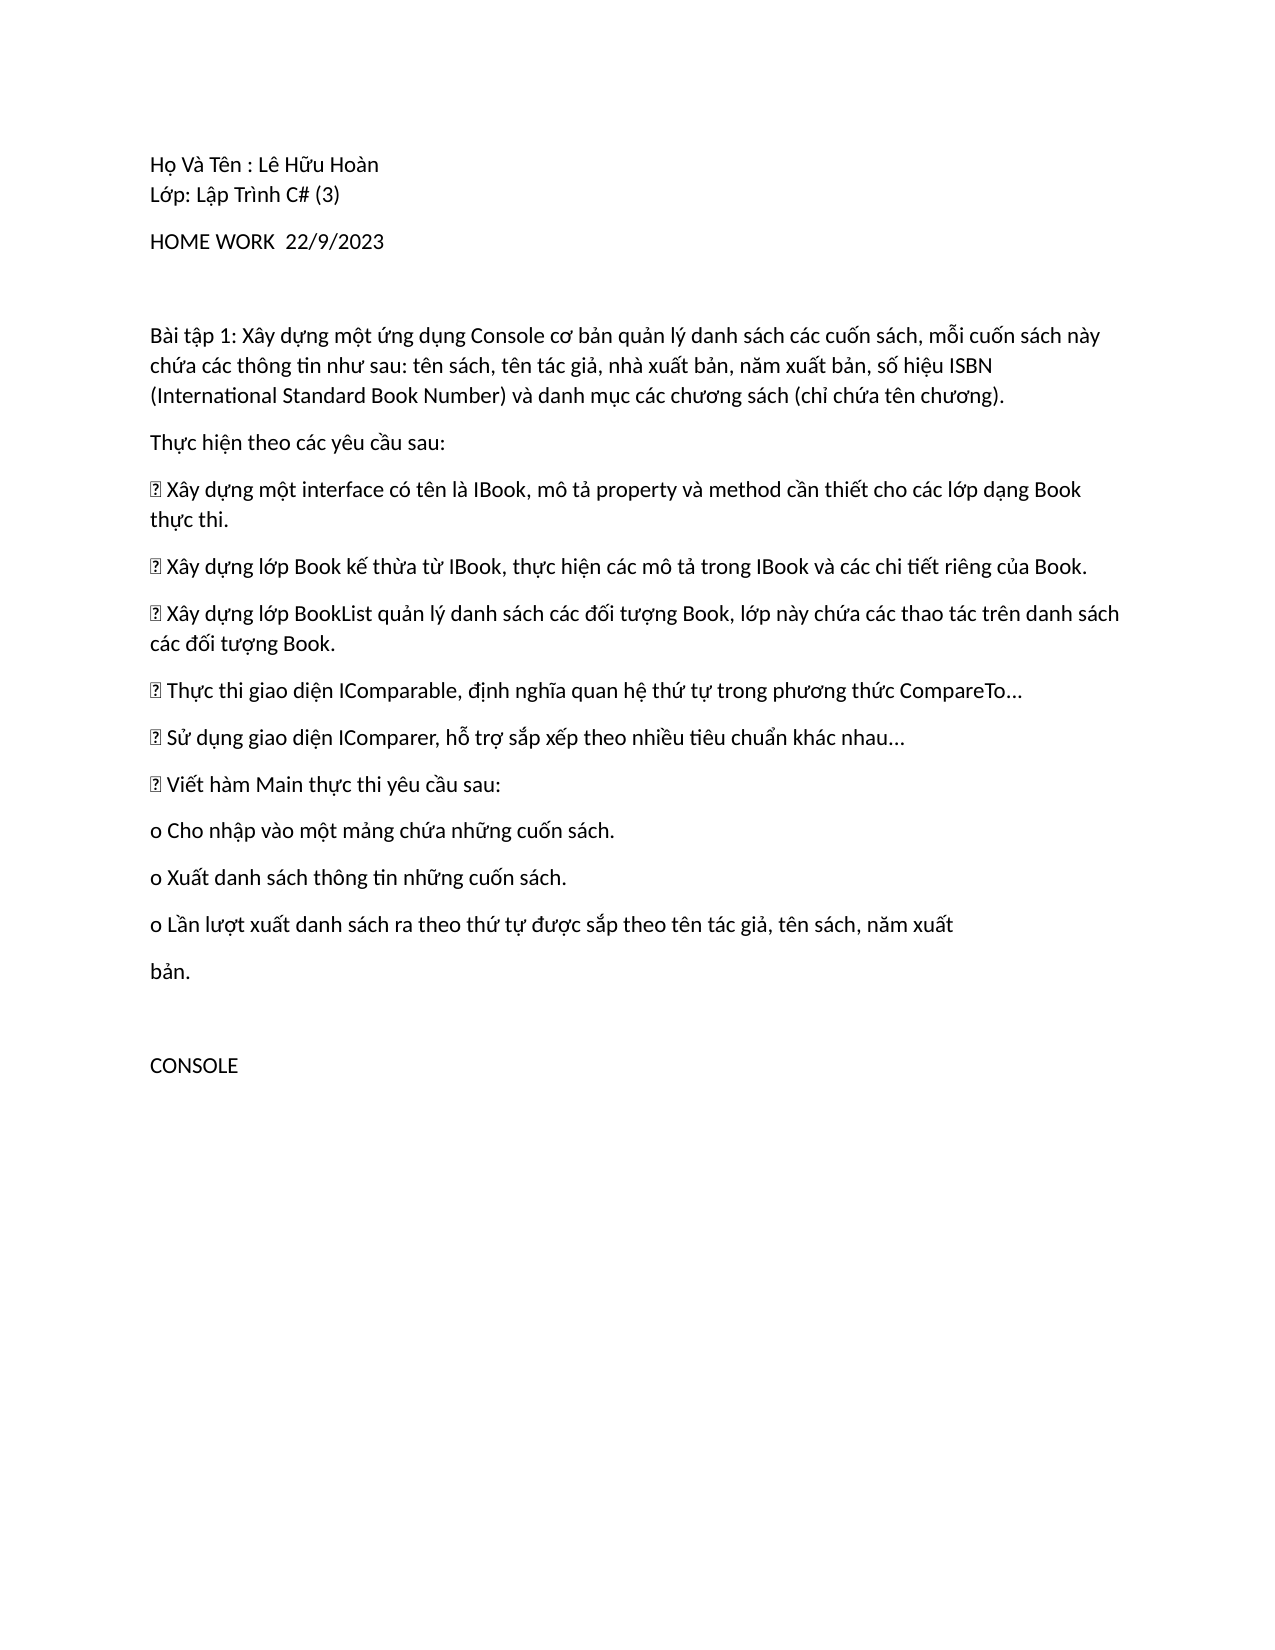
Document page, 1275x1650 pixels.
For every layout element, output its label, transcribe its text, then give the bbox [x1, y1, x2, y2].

text CONSOLE [150, 1051, 1125, 1079]
text o Xuất danh sách thông tin những cuốn sách. [150, 863, 1125, 892]
text Bài tập 1: Xây dựng một ứng dụng Console cơ bản quản lý danh sách các cuốn sách, mỗi cuốn sách này chứa các thông tin như sau: tên sách, tên tác giả, nhà xuất bản, năm xuất bản, số hiệu ISBN (International Standard Book Number) và danh mục các chương sách (chỉ chứa tên chương). [150, 321, 1125, 409]
text  Thực thi giao diện IComparable, định nghĩa quan hệ thứ tự trong phương thức CompareTo... [150, 676, 1125, 704]
text o Cho nhập vào một mảng chứa những cuốn sách. [150, 817, 1125, 845]
text bản. [150, 957, 1125, 985]
text  Viết hàm Main thực thi yêu cầu sau: [150, 770, 1125, 798]
text Thực hiện theo các yêu cầu sau: [150, 428, 1125, 456]
text  Xây dựng lớp BookList quản lý danh sách các đối tượng Book, lớp này chứa các thao tác trên danh sách các đối tượng Book. [150, 599, 1125, 657]
text  Xây dựng một interface có tên là IBook, mô tả property và method cần thiết cho các lớp dạng Book thực thi. [150, 475, 1125, 533]
text  Xây dựng lớp Book kế thừa từ IBook, thực hiện các mô tả trong IBook và các chi tiết riêng của Book. [150, 552, 1125, 580]
text  Sử dụng giao diện IComparer, hỗ trợ sắp xếp theo nhiều tiêu chuẩn khác nhau... [150, 723, 1125, 751]
text o Lần lượt xuất danh sách ra theo thứ tự được sắp theo tên tác giả, tên sách, năm xuất [150, 910, 1125, 938]
text Họ Và Tên : Lê Hữu Hoàn Lớp: Lập Trình C# (3) [150, 150, 1125, 208]
text HOME WORK 22/9/2023 [150, 227, 1125, 255]
